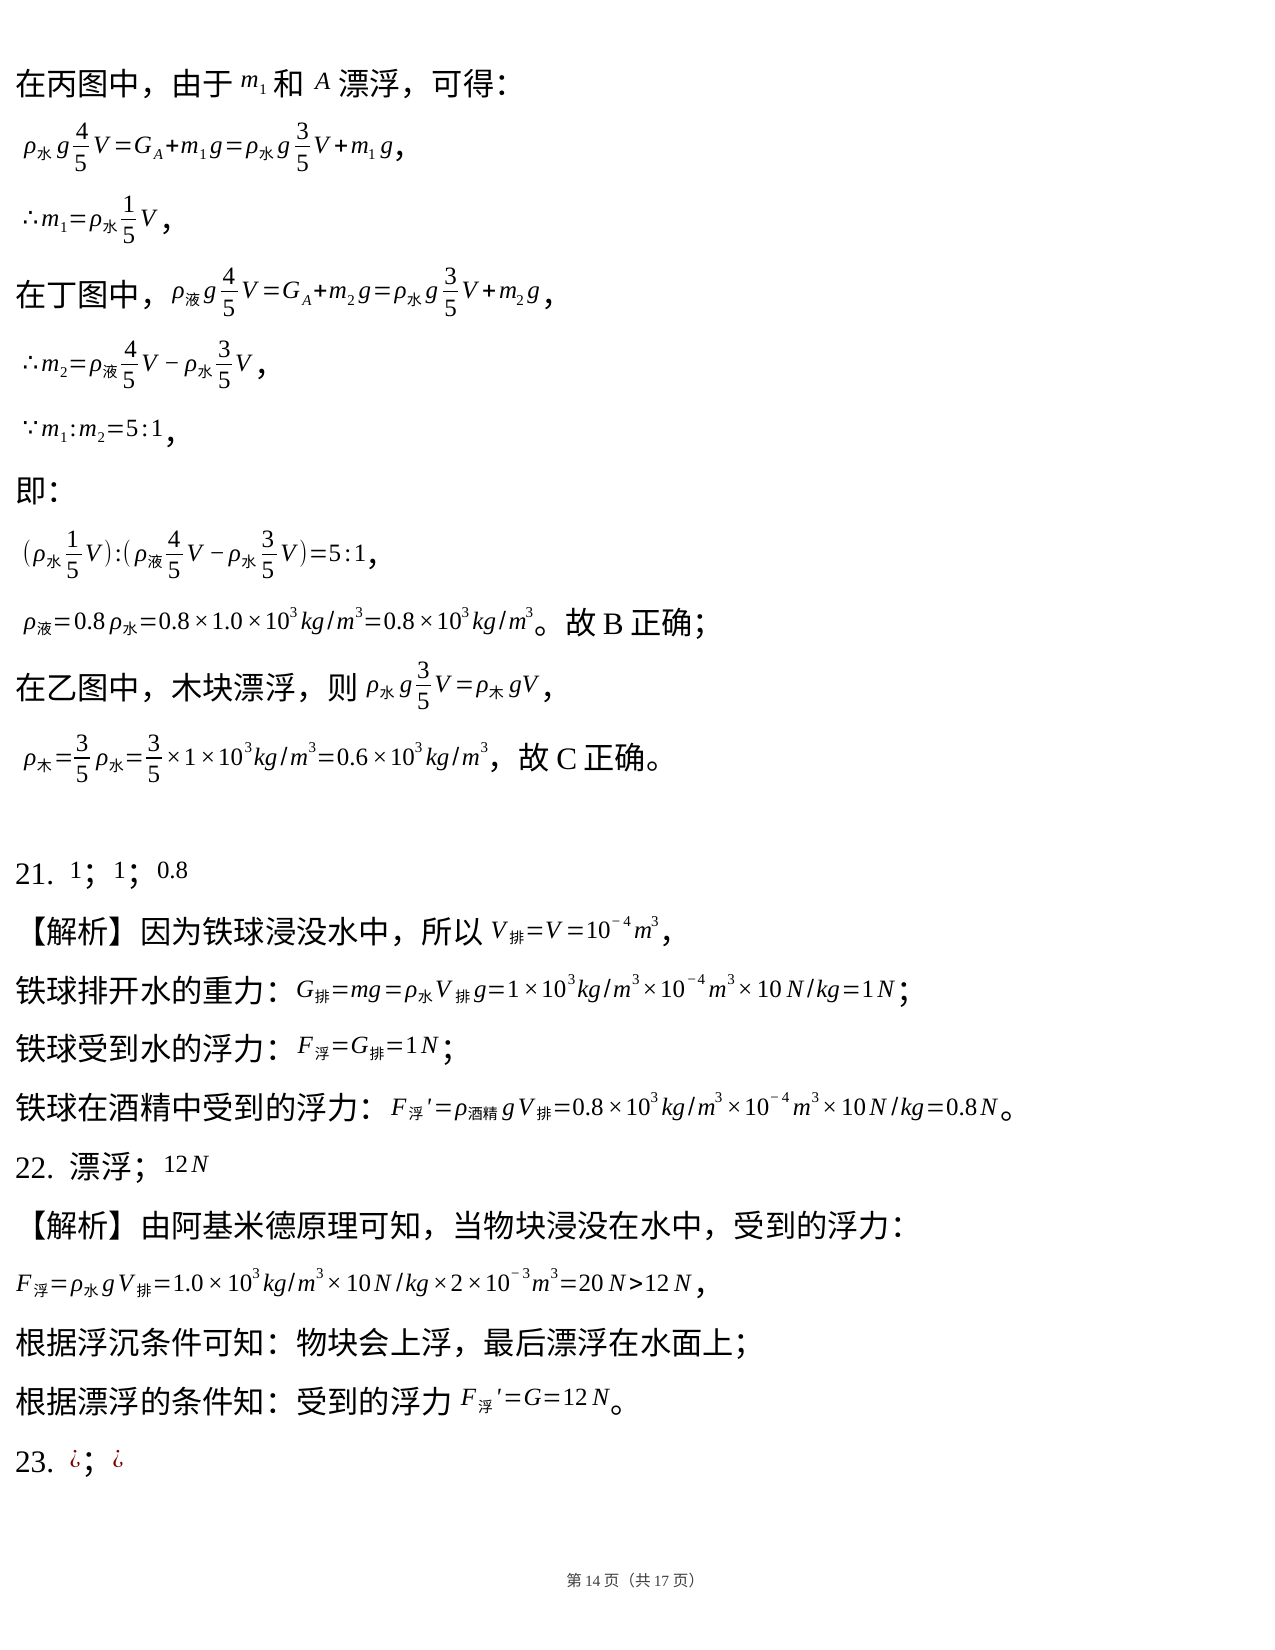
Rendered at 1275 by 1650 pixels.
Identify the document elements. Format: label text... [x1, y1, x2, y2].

text 【解析】由阿基米德原理可知，当物块浸没在水中，受到的浮力：， [15, 1201, 1255, 1305]
text 铁球受到水的浮力：； [15, 1024, 1255, 1070]
text 在丙图中，由于 和 漂浮，可得： [15, 59, 1255, 104]
text 23. ； [15, 1436, 1255, 1481]
text 根据浮沉条件可知：物块会上浮，最后漂浮在水面上； [15, 1318, 1255, 1363]
text 在丁图中，， [15, 263, 1255, 322]
text 【解析】因为铁球浸没水中，所以 ， [15, 907, 1255, 952]
text 。故B正确； [15, 598, 1255, 643]
text ，故C正确。 [15, 729, 1255, 788]
text ， [15, 190, 1255, 249]
text 22. 漂浮； [15, 1142, 1255, 1187]
text 铁球排开水的重力：； [15, 966, 1255, 1011]
text 即： [15, 467, 1255, 512]
text 在乙图中，木块漂浮，则 ， [15, 657, 1255, 716]
text 21. ；； [15, 848, 1255, 893]
text ， [15, 525, 1255, 584]
text ， [15, 408, 1255, 453]
text 根据漂浮的条件知：受到的浮力 。 [15, 1377, 1255, 1422]
text 铁球在酒精中受到的浮力：。 [15, 1083, 1255, 1128]
text ， [15, 335, 1255, 394]
text ， [15, 118, 1255, 177]
